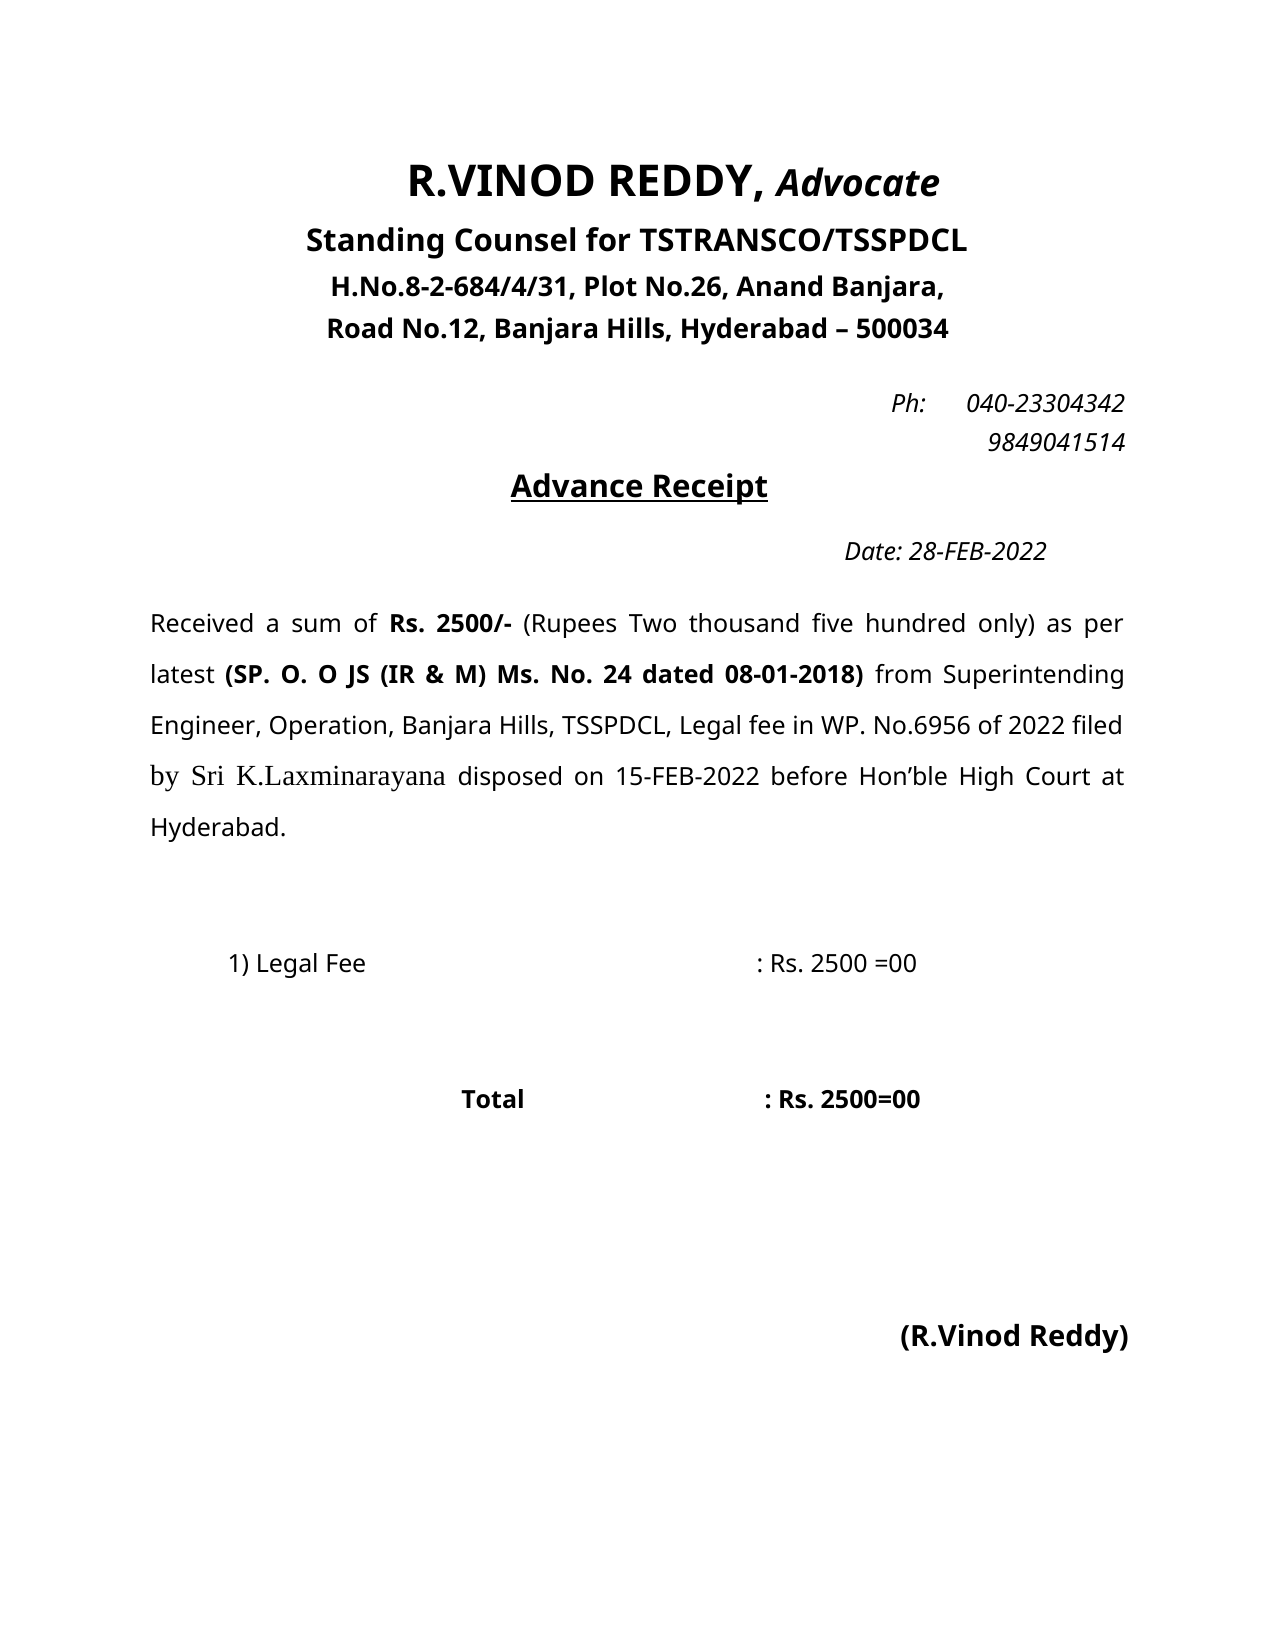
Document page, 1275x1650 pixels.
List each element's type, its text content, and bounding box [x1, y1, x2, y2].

text Advance Receipt [150, 463, 1128, 506]
text R.VINOD REDDY, Advocate [227, 150, 1047, 209]
text Ph: 040-23304342 [150, 385, 1125, 419]
text Total : Rs. 2500=00 [227, 1082, 1010, 1116]
text H.No.8-2-684/4/31, Plot No.26, Anand Banjara, [150, 267, 1125, 304]
text Road No.12, Banjara Hills, Hyderabad – 500034 [150, 310, 1125, 347]
text Received a sum of Rs. 2500/- (Rupees Two thousand five hundred only) as per latest (SP. O. O JS (IR & M) Ms. No. 24 dated 08-01-2018) from Superintending Engineer, Operation, Banjara Hills, TSSPDCL, Legal fee in WP. No.6956 of 2022 filed by Sri K.Laxminarayana disposed on 15-FEB-2022 before Hon’ble High Court at Hyderabad. [150, 605, 1125, 844]
text 1) Legal Fee : Rs. 2500 =00 [227, 946, 1010, 980]
text 9849041514 [150, 424, 1125, 458]
text Date: 28-FEB-2022 [227, 533, 1047, 567]
text Standing Counsel for TSTRANSCO/TSSPDCL [227, 218, 1047, 261]
text (R.Vinod Reddy) [677, 1315, 1128, 1355]
